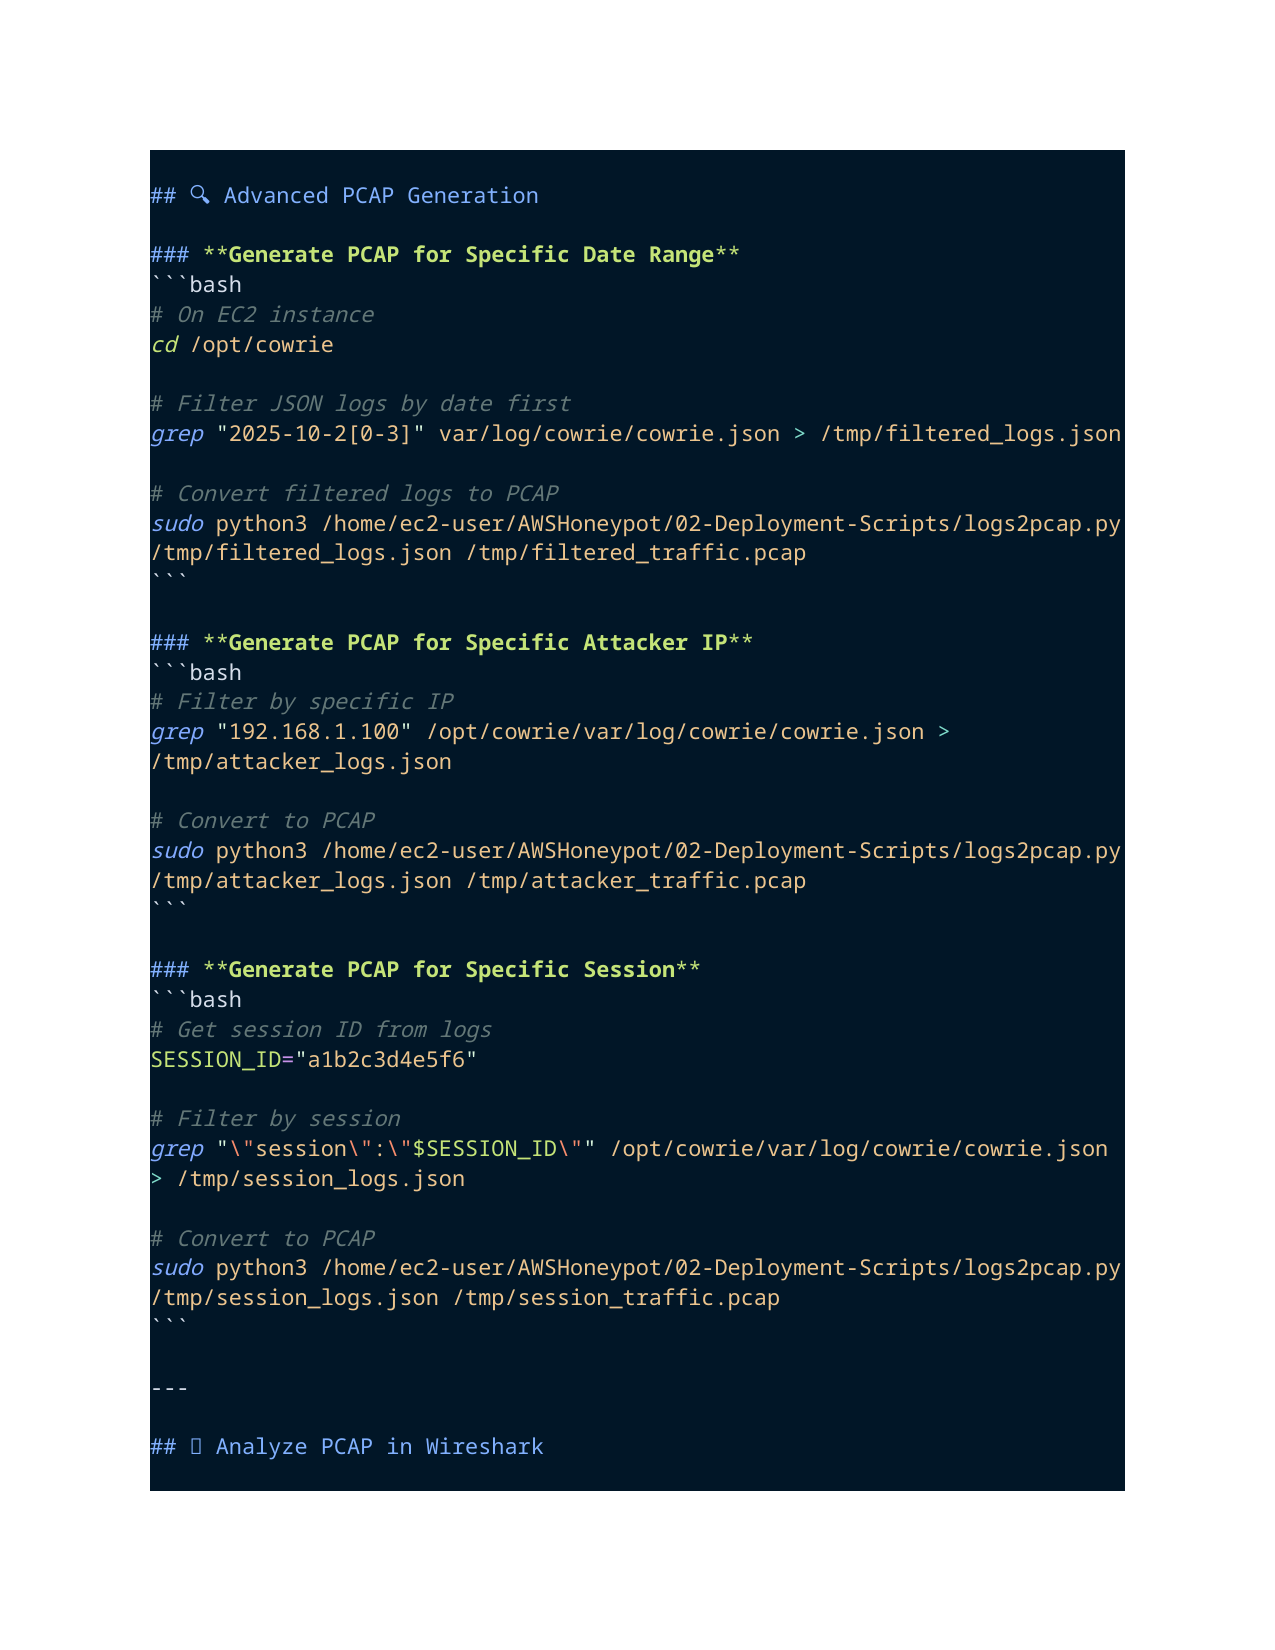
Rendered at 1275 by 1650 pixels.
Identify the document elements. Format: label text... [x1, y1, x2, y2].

text # On EC2 instance [150, 299, 1125, 329]
text ## 🔍 Advanced PCAP Generation [150, 180, 1125, 209]
text SESSION_ID="a1b2c3d4e5f6" [150, 1044, 1125, 1073]
text sudo python3 /home/ec2-user/AWSHoneypot/02-Deployment-Scripts/logs2pcap.py /tmp/filtered_logs.json /tmp/filtered_traffic.pcap [150, 507, 1125, 567]
text sudo python3 /home/ec2-user/AWSHoneypot/02-Deployment-Scripts/logs2pcap.py /tmp/session_logs.json /tmp/session_traffic.pcap [150, 1252, 1125, 1312]
text grep "\"session\":\"$SESSION_ID\"" /opt/cowrie/var/log/cowrie/cowrie.json > /tmp/session_logs.json [150, 1133, 1125, 1193]
text sudo python3 /home/ec2-user/AWSHoneypot/02-Deployment-Scripts/logs2pcap.py /tmp/attacker_logs.json /tmp/attacker_traffic.pcap [150, 835, 1125, 895]
text ``` [150, 1312, 1125, 1342]
text ### **Generate PCAP for Specific Attacker IP** [150, 627, 1125, 656]
text # Convert filtered logs to PCAP [150, 478, 1125, 507]
text ``` [150, 567, 1125, 597]
text ``` [150, 895, 1125, 924]
text # Filter by session [150, 1103, 1125, 1133]
text # Filter by specific IP [150, 686, 1125, 716]
text ```bash [150, 269, 1125, 299]
text grep "2025-10-2[0-3]" var/log/cowrie/cowrie.json > /tmp/filtered_logs.json [150, 418, 1125, 448]
text ## 🔬 Analyze PCAP in Wireshark [150, 1431, 1125, 1461]
text ### **Generate PCAP for Specific Session** [150, 954, 1125, 984]
text ```bash [150, 984, 1125, 1014]
text # Convert to PCAP [150, 1222, 1125, 1252]
text # Convert to PCAP [150, 805, 1125, 835]
text grep "192.168.1.100" /opt/cowrie/var/log/cowrie/cowrie.json > /tmp/attacker_logs.json [150, 716, 1125, 776]
text # Get session ID from logs [150, 1014, 1125, 1044]
text --- [150, 1371, 1125, 1401]
text # Filter JSON logs by date first [150, 388, 1125, 418]
text ### **Generate PCAP for Specific Date Range** [150, 239, 1125, 269]
text cd /opt/cowrie [150, 329, 1125, 358]
text ```bash [150, 656, 1125, 686]
